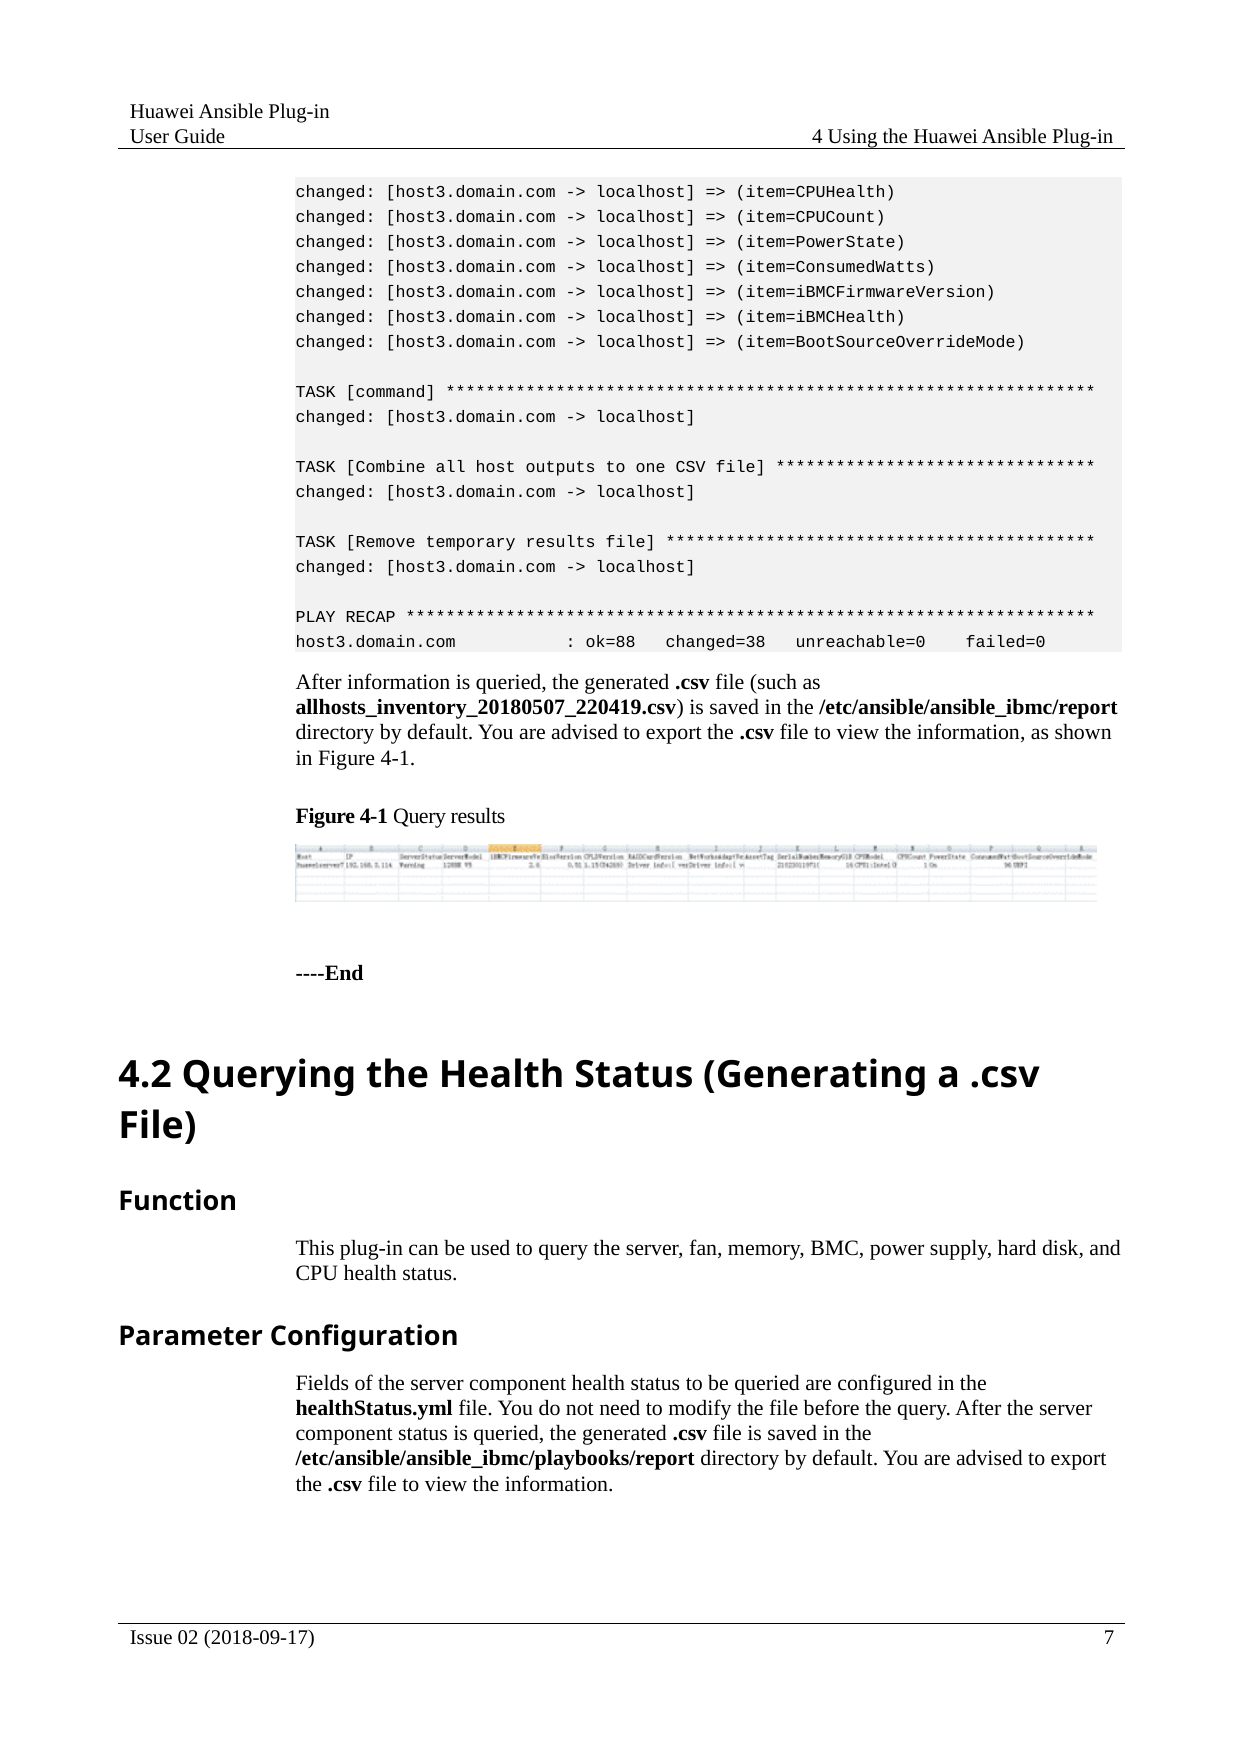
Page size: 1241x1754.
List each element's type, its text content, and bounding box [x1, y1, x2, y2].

text Function [118, 1181, 1122, 1218]
picture [295, 844, 1097, 902]
subtitle Querying the Health Status (Generating a .csv File) [118, 1048, 1122, 1150]
text After information is queried, the generated .csv file (such as allhosts_inventory_20180507_220419.csv) is saved in the /etc/ansible/ansible_ibmc/report directory by default. You are advised to export the .csv file to view the information, as shown in Figure 4-1. [295, 669, 1122, 770]
text Parameter Configuration [118, 1316, 1122, 1353]
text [295, 177, 1122, 652]
text This plug-in can be used to query the server, fan, memory, BMC, power supply, hard disk, and CPU health status. [295, 1234, 1122, 1285]
text ----End [295, 960, 1122, 985]
text Query results [295, 803, 1122, 828]
text Fields of the server component health status to be queried are configured in the healthStatus.yml file. You do not need to modify the file before the query. After the server component status is queried, the generated .csv file is saved in the /etc/ansible/ansible_ibmc/playbooks/report directory by default. You are advised to export the .csv file to view the information. [295, 1370, 1122, 1496]
